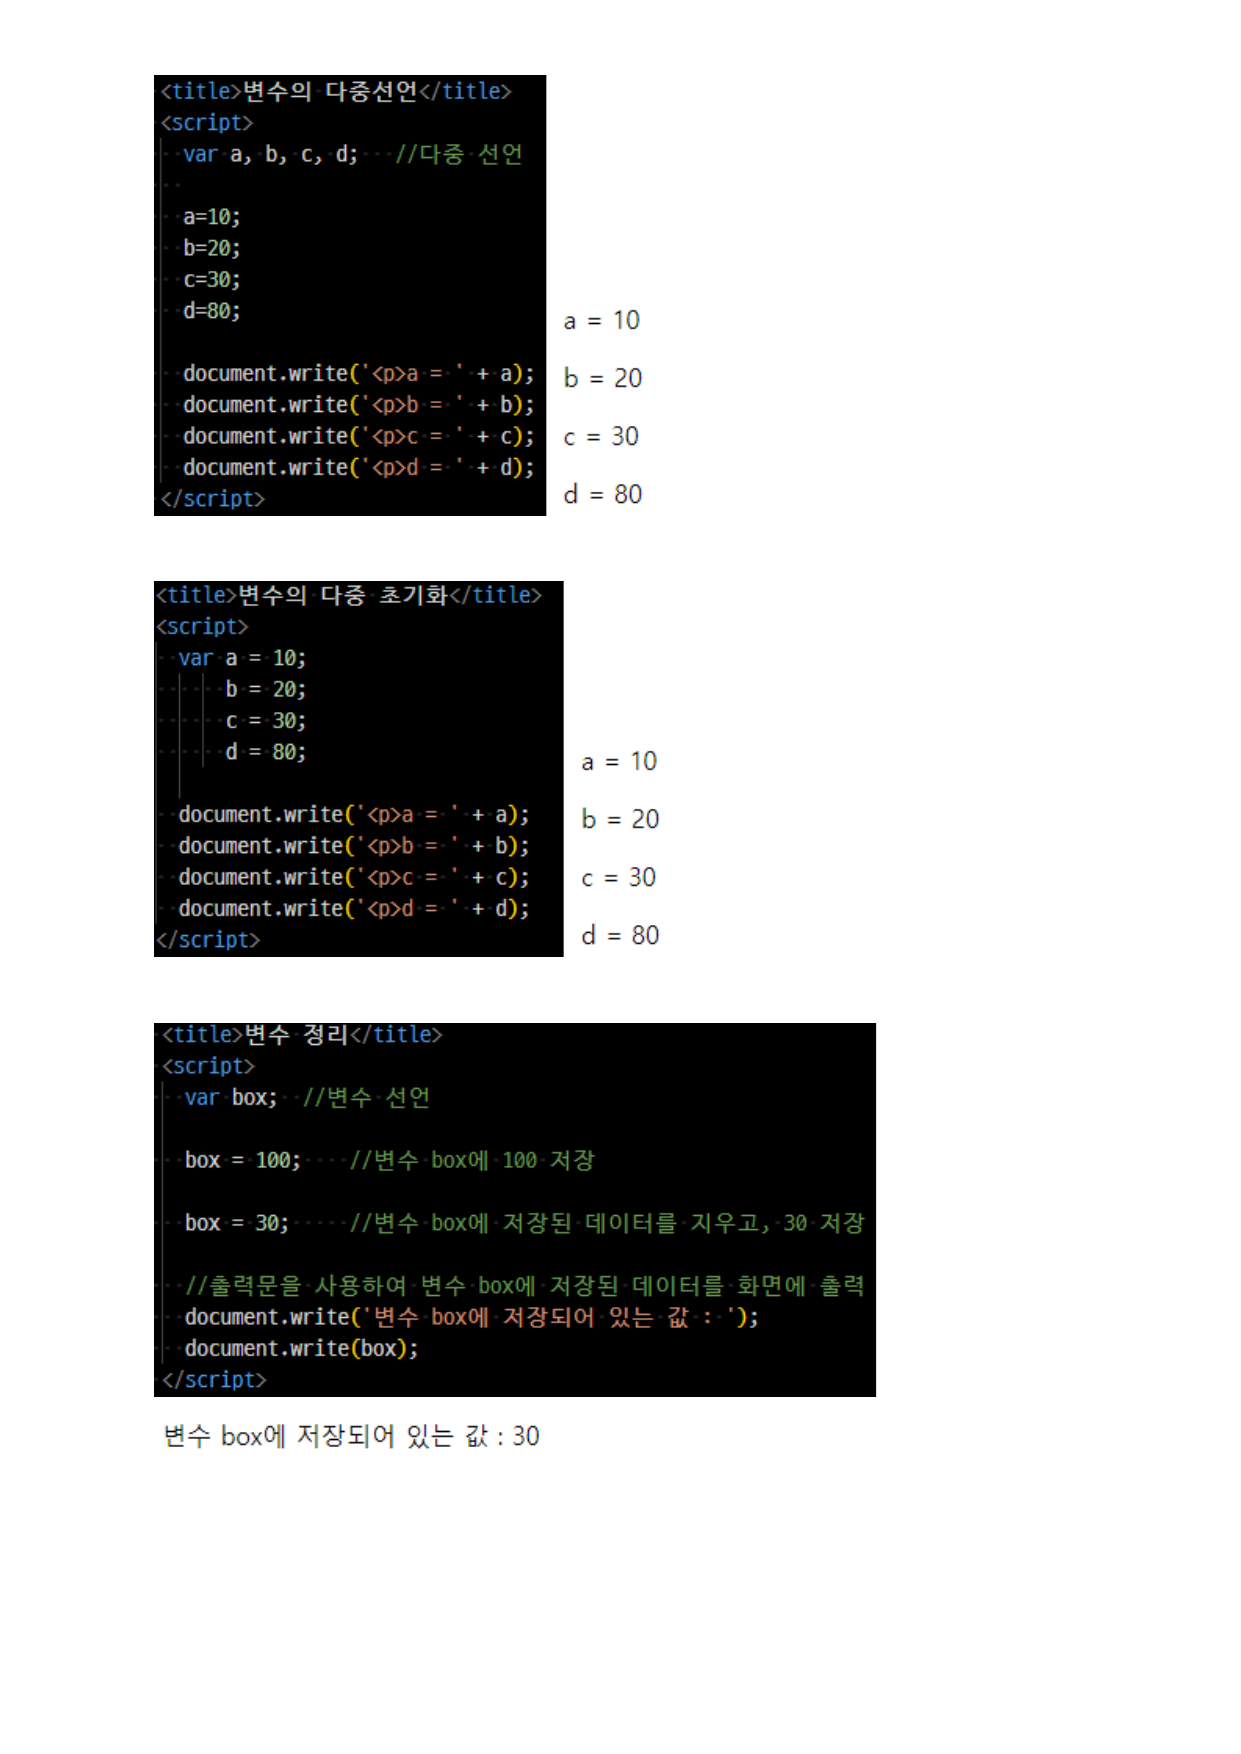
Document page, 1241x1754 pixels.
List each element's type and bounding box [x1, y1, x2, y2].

picture [154, 1415, 553, 1455]
picture [154, 75, 547, 516]
picture [551, 301, 654, 516]
picture [154, 1023, 877, 1397]
picture [569, 742, 671, 957]
picture [154, 581, 564, 957]
